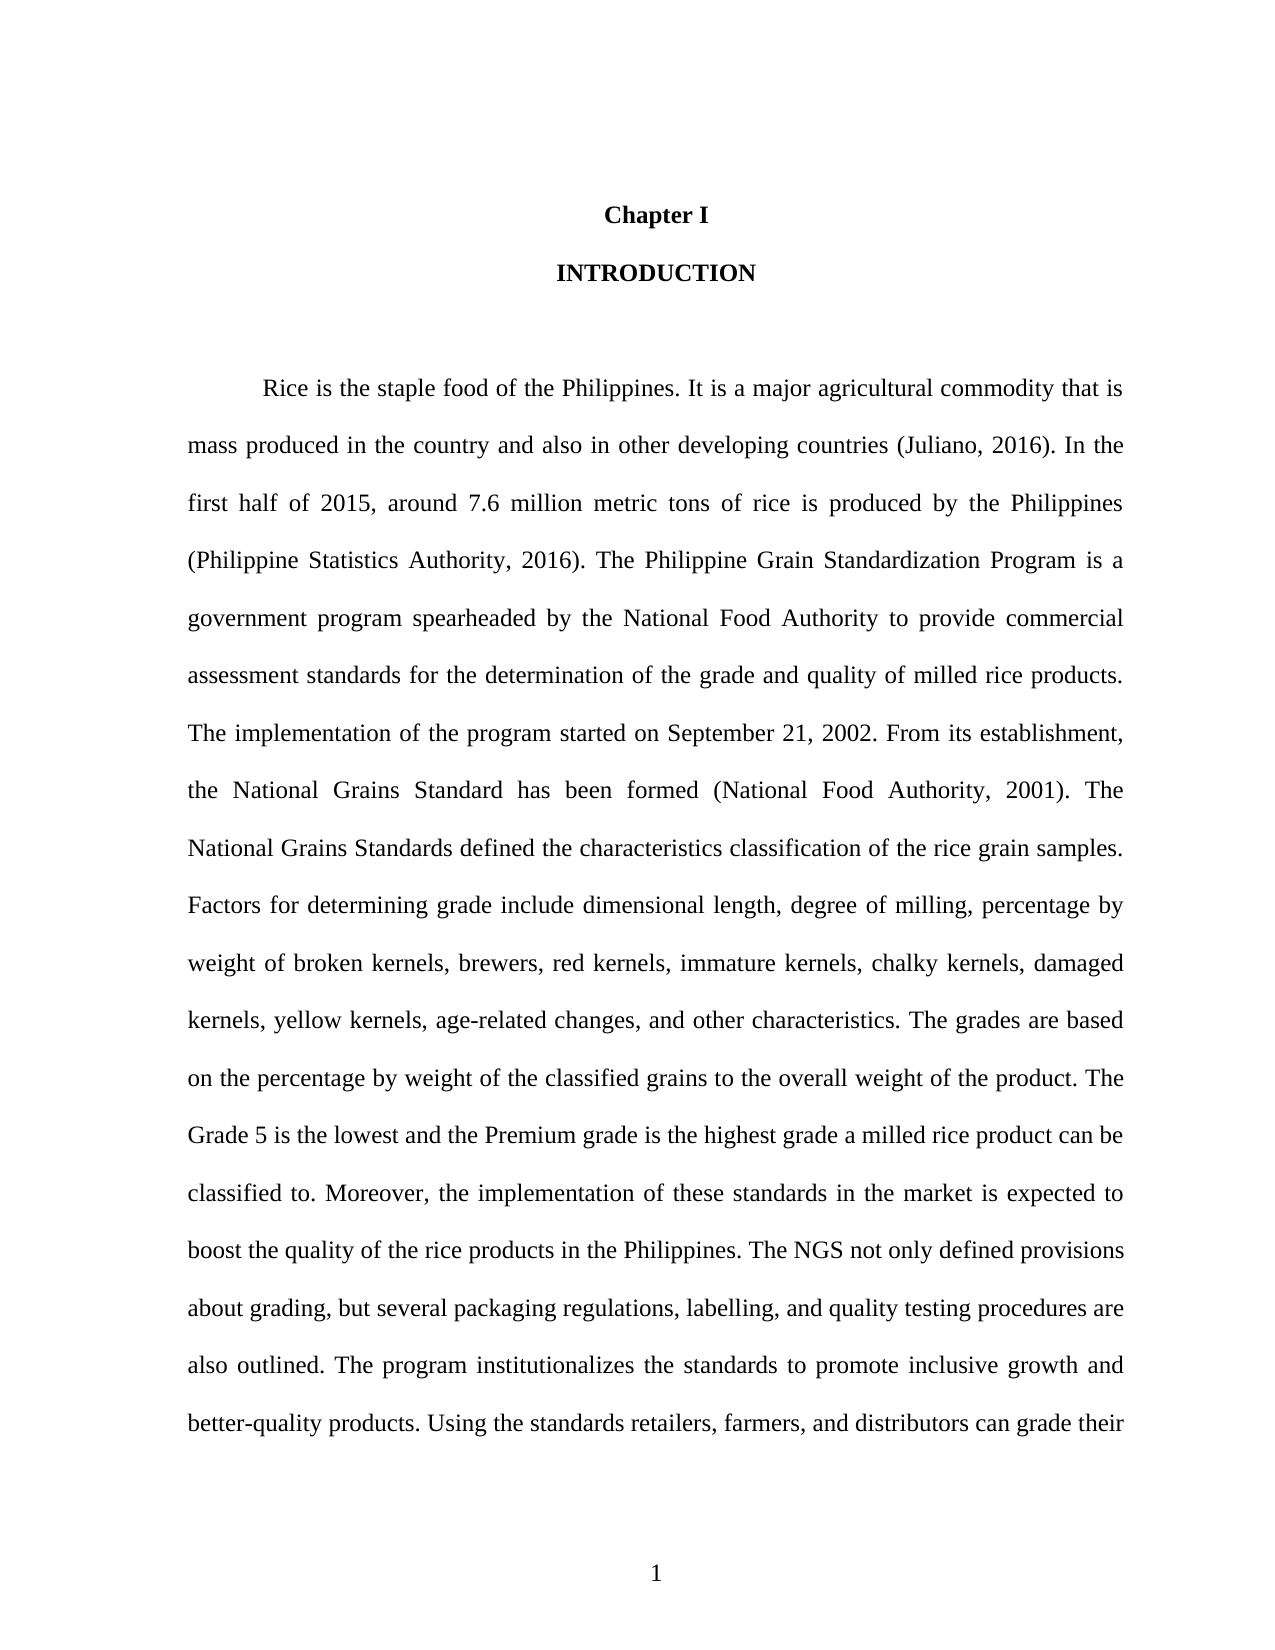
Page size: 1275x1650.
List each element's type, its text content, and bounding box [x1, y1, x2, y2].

text INTRODUCTION [187, 258, 1125, 286]
text Chapter I [187, 200, 1125, 229]
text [187, 373, 1125, 1436]
